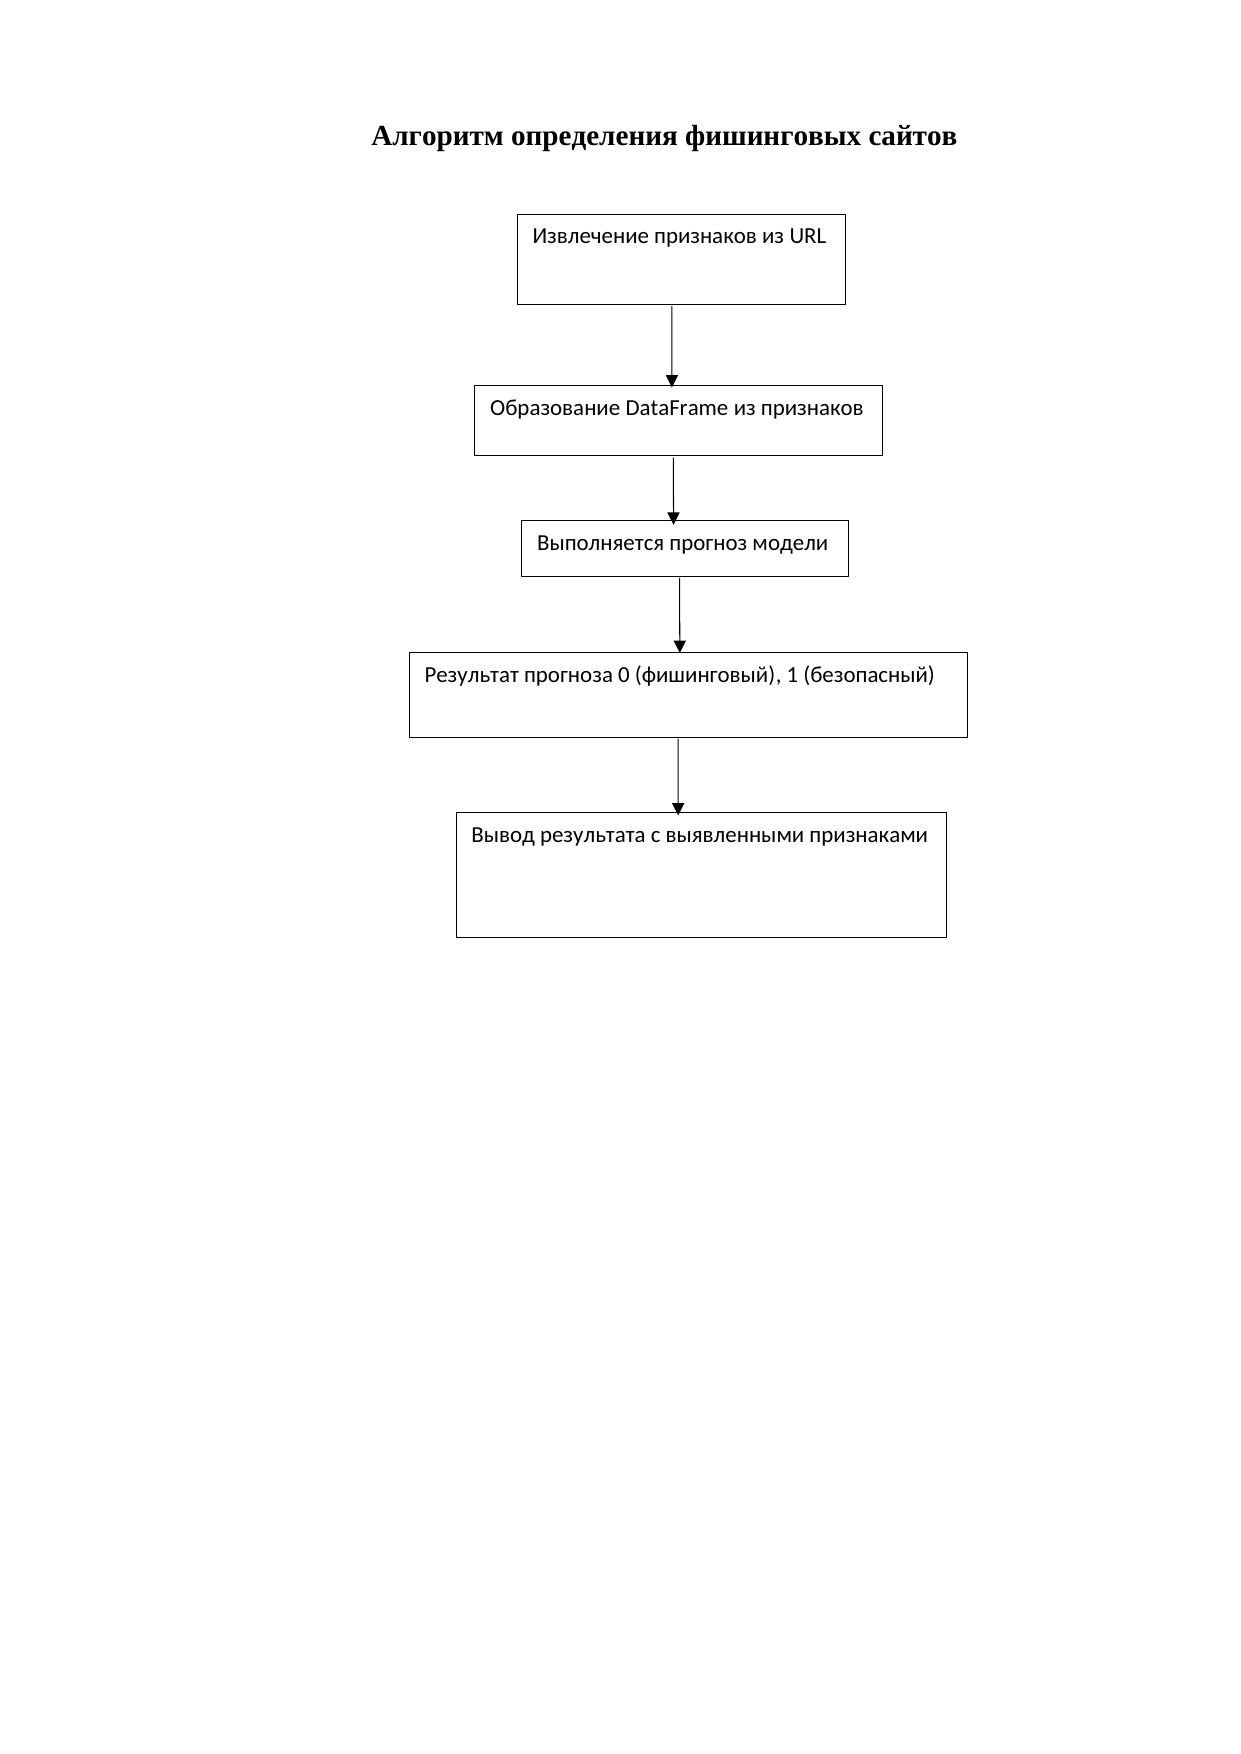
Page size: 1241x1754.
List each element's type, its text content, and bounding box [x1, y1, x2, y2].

text Алгоритм определения фишинговых сайтов [177, 118, 1152, 152]
